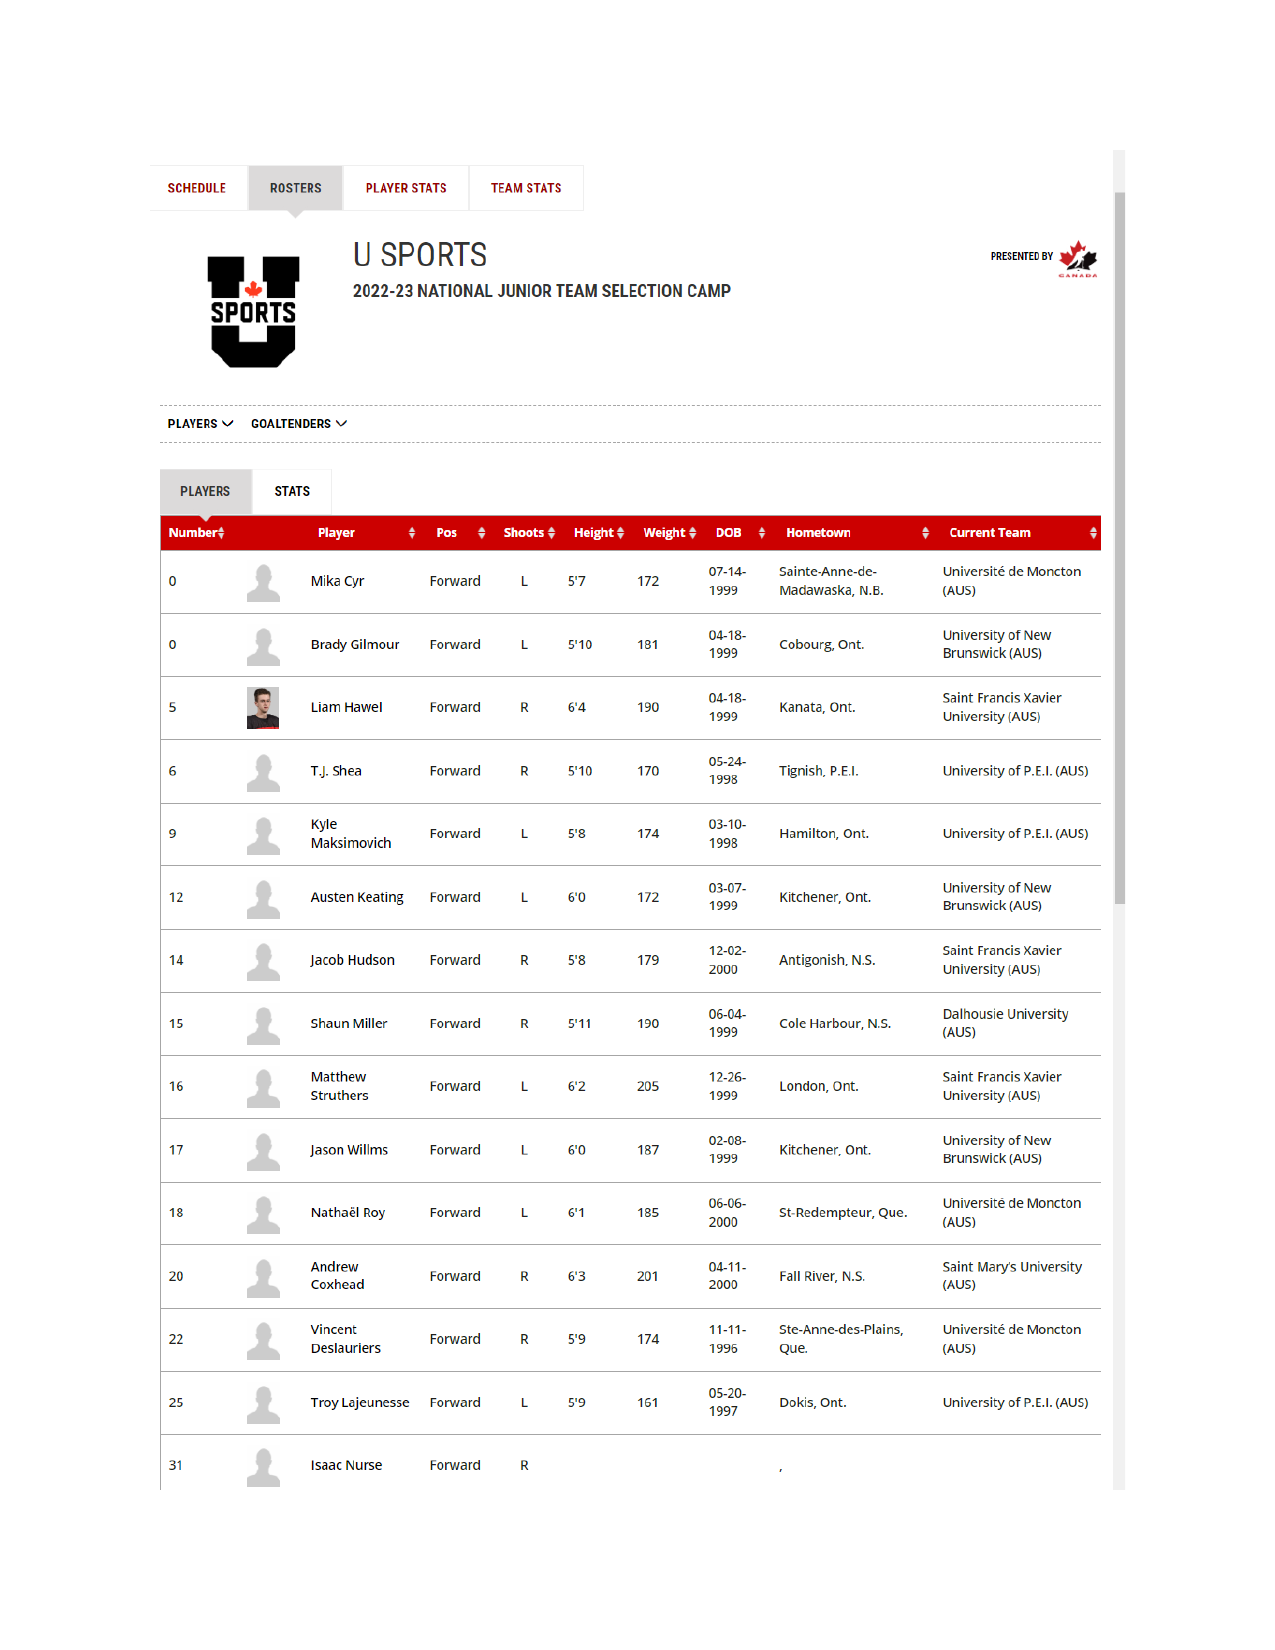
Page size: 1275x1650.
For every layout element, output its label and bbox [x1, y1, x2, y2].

picture [150, 150, 1125, 1490]
